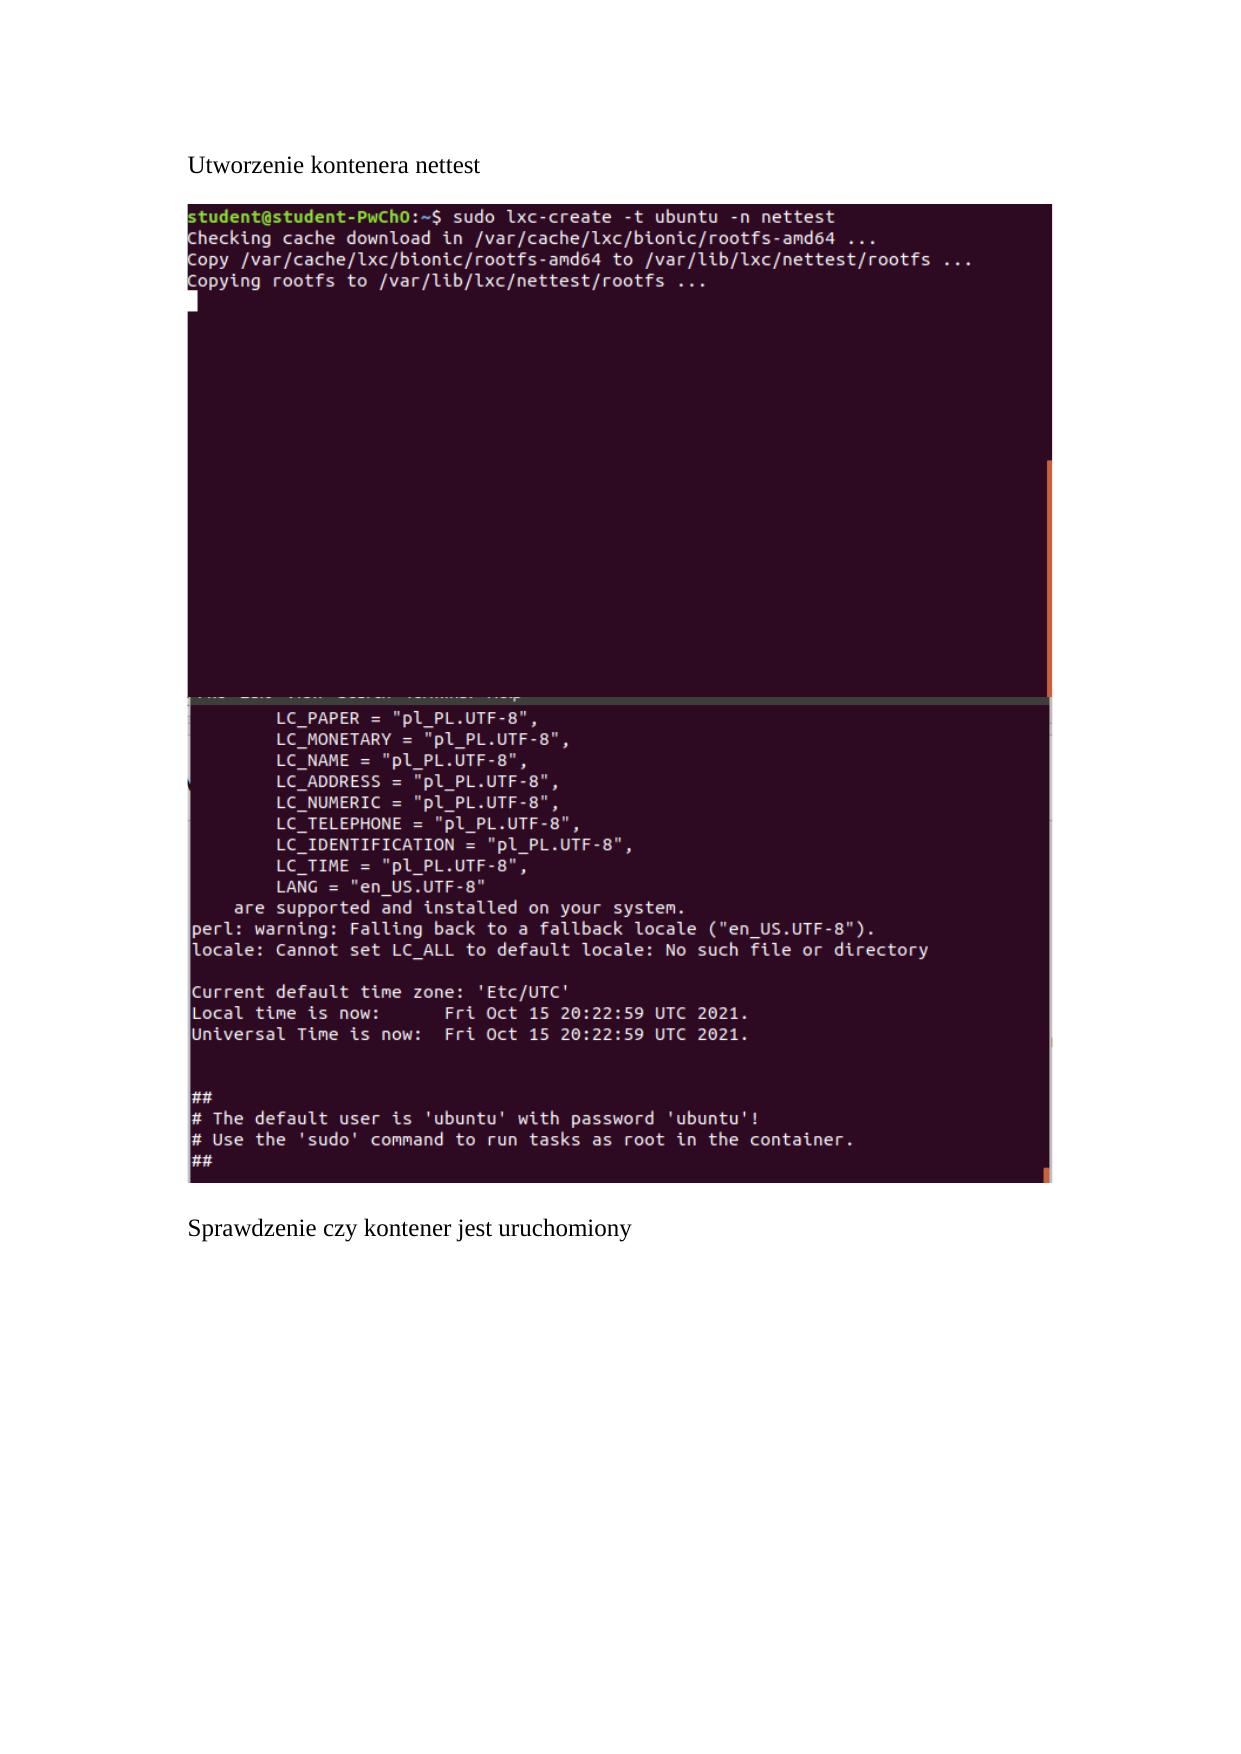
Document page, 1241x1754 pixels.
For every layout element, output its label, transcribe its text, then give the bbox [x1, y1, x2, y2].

picture [187, 204, 1053, 1183]
text Utworzenie kontenera nettest [187, 150, 1053, 179]
text Sprawdzenie czy kontener jest uruchomiony [187, 1213, 1053, 1242]
